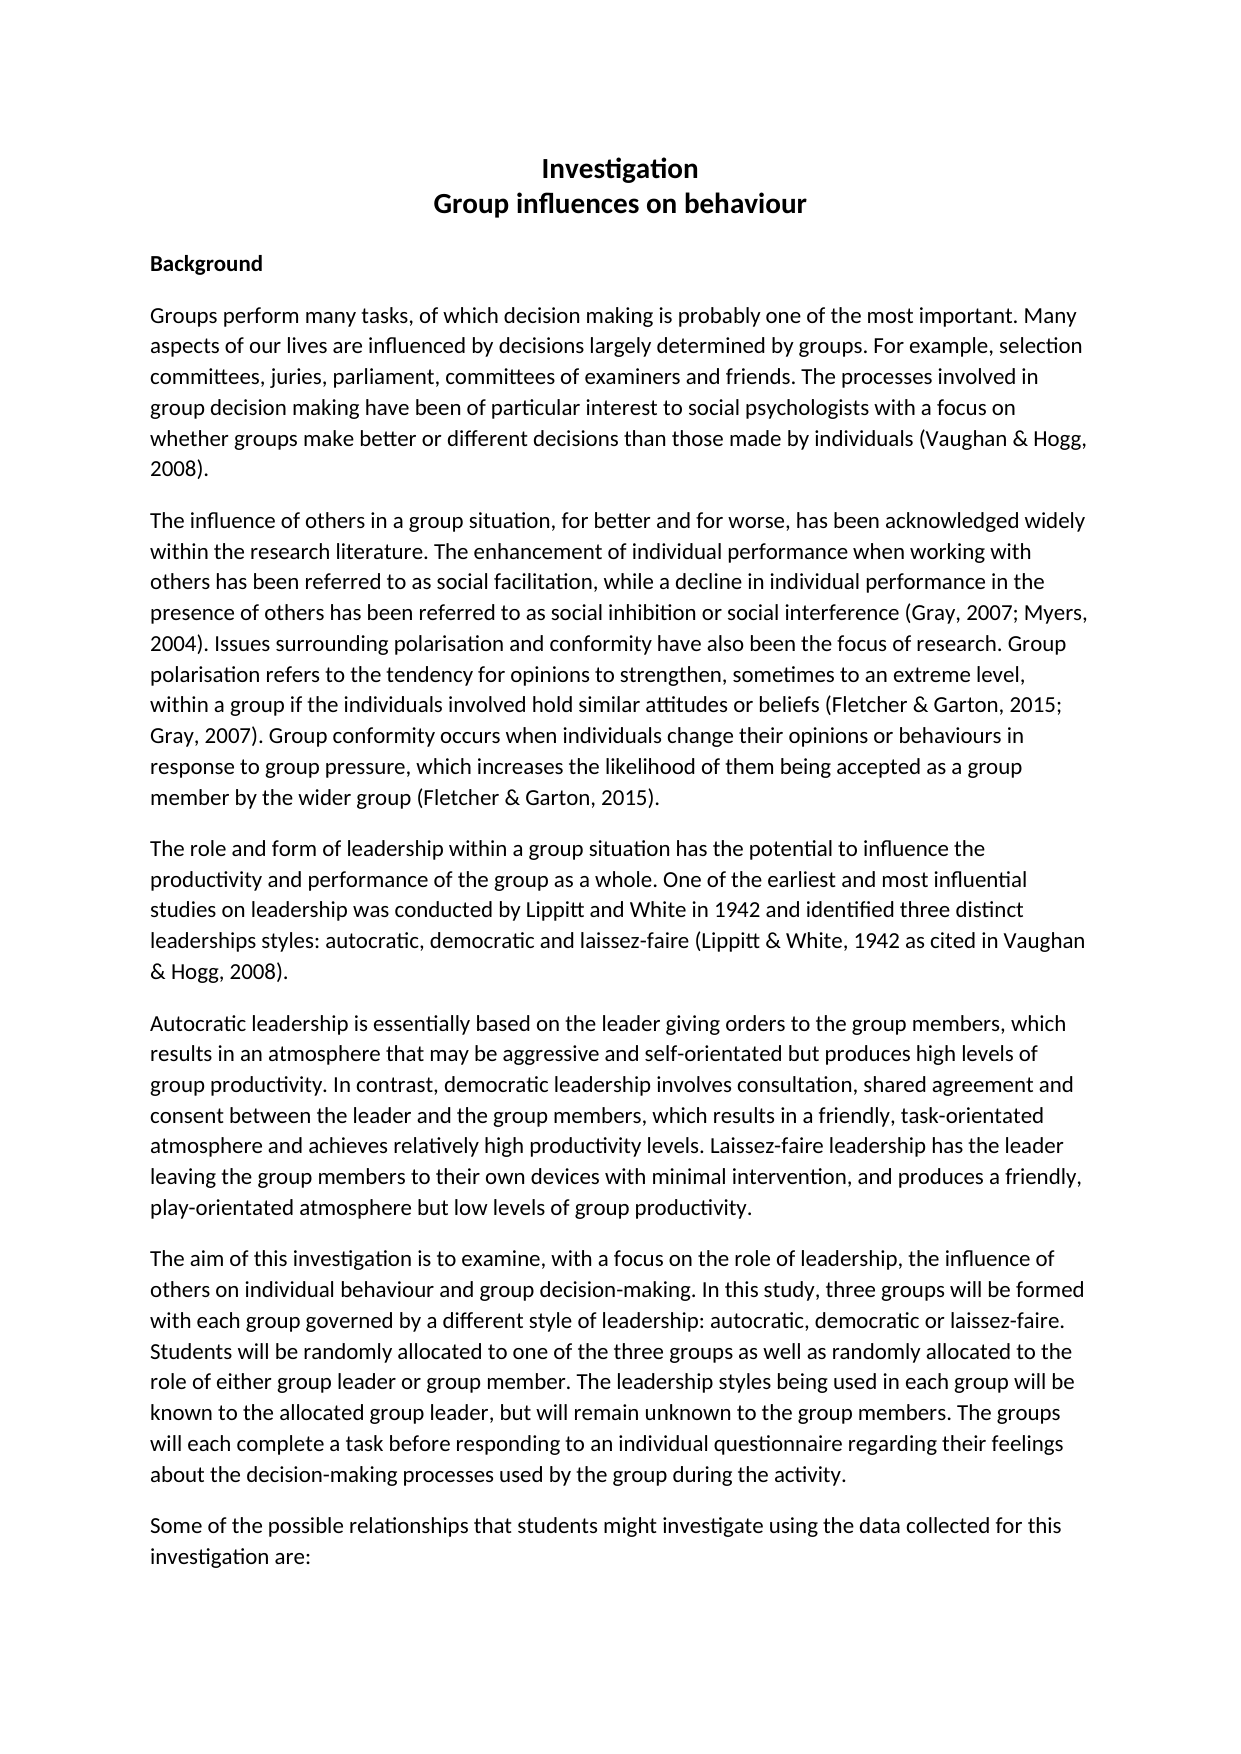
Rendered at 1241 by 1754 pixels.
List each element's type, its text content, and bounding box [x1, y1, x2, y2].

text The influence of others in a group situation, for better and for worse, has been acknowledged widely within the research literature. The enhancement of individual performance when working with others has been referred to as social facilitation, while a decline in individual performance in the presence of others has been referred to as social inhibition or social interference (Gray, 2007; Myers, 2004). Issues surrounding polarisation and conformity have also been the focus of research. Group polarisation refers to the tendency for opinions to strengthen, sometimes to an extreme level, within a group if the individuals involved hold similar attitudes or beliefs (Fletcher & Garton, 2015; Gray, 2007). Group conformity occurs when individuals change their opinions or behaviours in response to group pressure, which increases the likelihood of them being accepted as a group member by the wider group (Fletcher & Garton, 2015). [150, 506, 1090, 811]
text Groups perform many tasks, of which decision making is probably one of the most important. Many aspects of our lives are influenced by decisions largely determined by groups. For example, selection committees, juries, parliament, committees of examiners and friends. The processes involved in group decision making have been of particular interest to social psychologists with a focus on whether groups make better or different decisions than those made by individuals (Vaughan & Hogg, 2008). [150, 301, 1090, 482]
text Autocratic leadership is essentially based on the leader giving orders to the group members, which results in an atmosphere that may be aggressive and self-orientated but produces high levels of group productivity. In contrast, democratic leadership involves consultation, shared agreement and consent between the leader and the group members, which results in a friendly, task-orientated atmosphere and achieves relatively high productivity levels. Laissez-faire leadership has the leader leaving the group members to their own devices with minimal intervention, and produces a friendly, play-orientated atmosphere but low levels of group productivity. [150, 1009, 1090, 1221]
text Some of the possible relationships that students might investigate using the data collected for this investigation are: [150, 1511, 1090, 1570]
text The aim of this investigation is to examine, with a focus on the role of leadership, the influence of others on individual behaviour and group decision-making. In this study, three groups will be formed with each group governed by a different style of leadership: autocratic, democratic or laissez-faire. Students will be randomly allocated to one of the three groups as well as randomly allocated to the role of either group leader or group member. The leadership styles being used in each group will be known to the allocated group leader, but will remain unknown to the group members. The groups will each complete a task before responding to an individual questionnaire regarding their feelings about the decision-making processes used by the group during the activity. [150, 1244, 1090, 1488]
text Investigation [150, 150, 1090, 186]
text Background [150, 249, 1090, 277]
text Group influences on behaviour [150, 186, 1090, 221]
text The role and form of leadership within a group situation has the potential to influence the productivity and performance of the group as a whole. One of the earliest and most influential studies on leadership was conducted by Lippitt and White in 1942 and identified three distinct leaderships styles: autocratic, democratic and laissez-faire (Lippitt & White, 1942 as cited in Vaughan & Hogg, 2008). [150, 834, 1090, 985]
